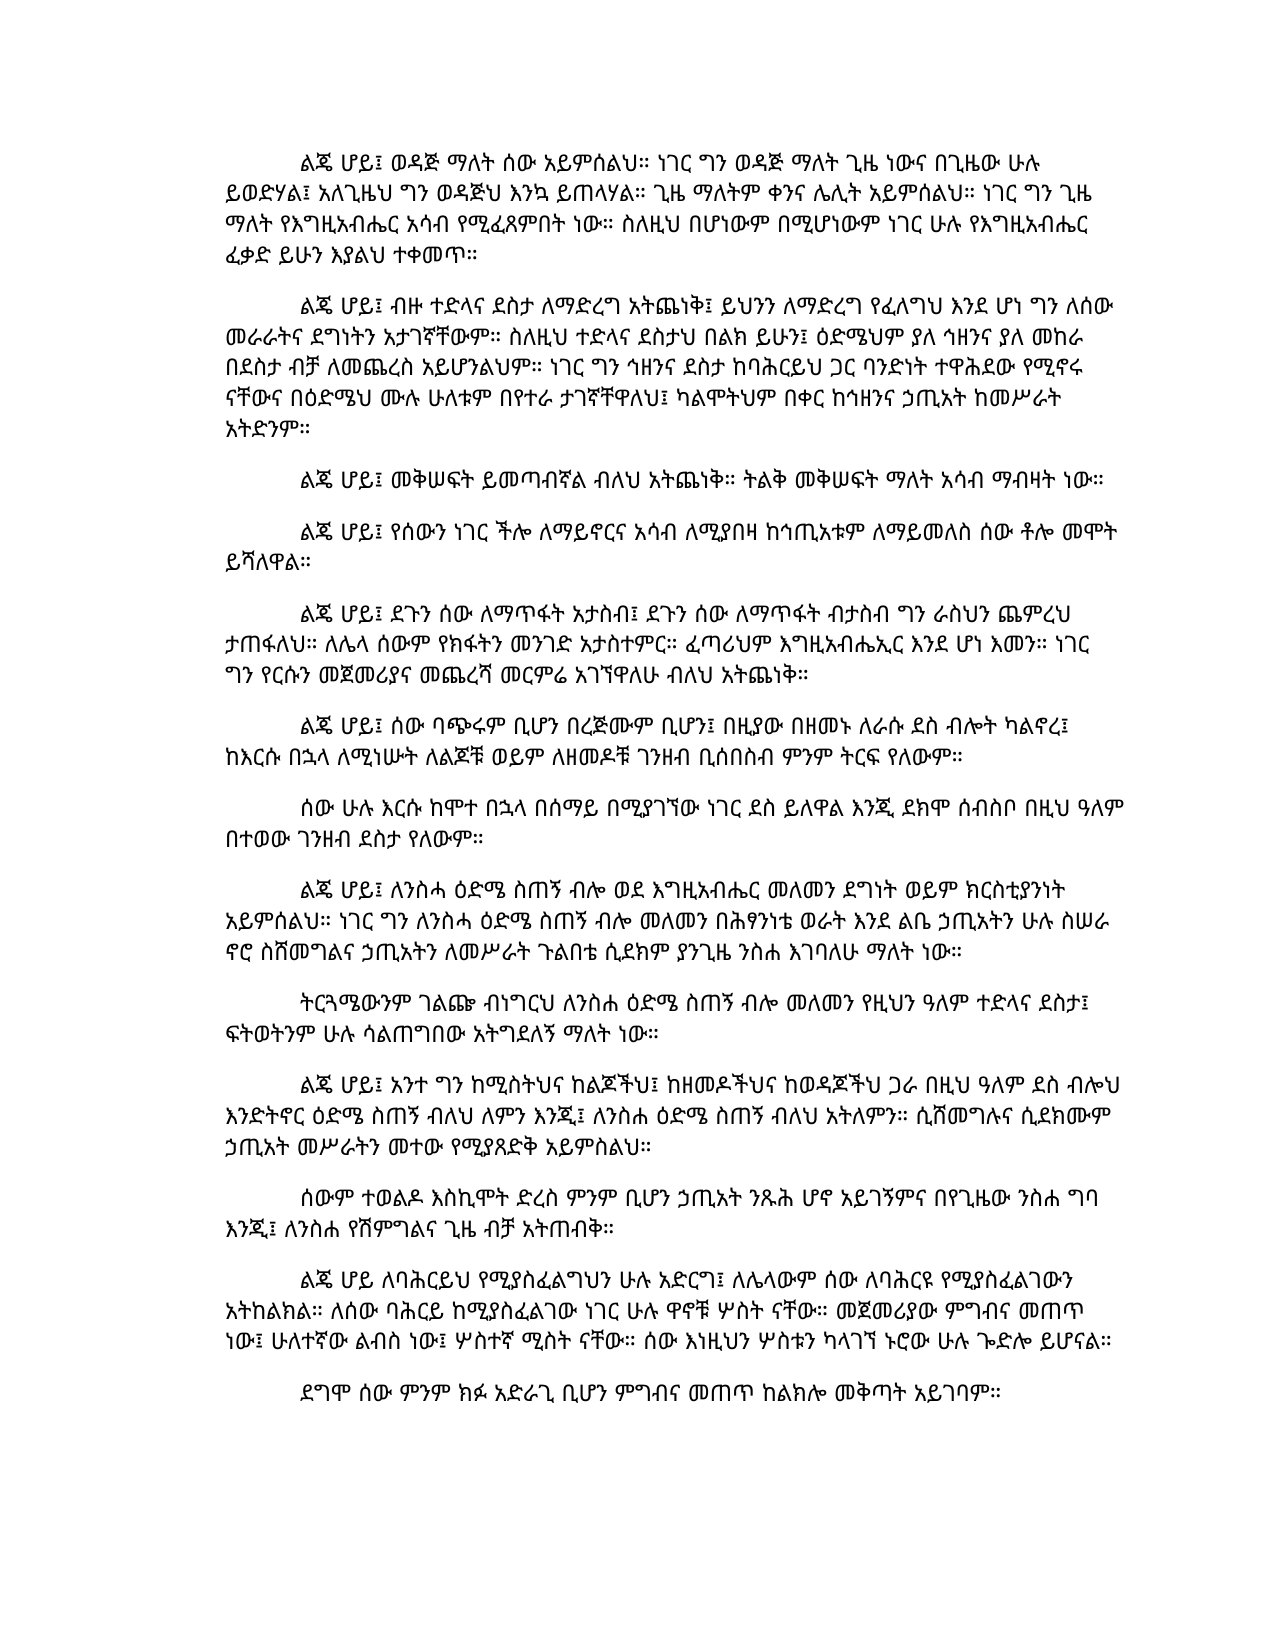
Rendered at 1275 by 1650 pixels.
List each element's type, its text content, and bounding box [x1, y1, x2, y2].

text ልጄ ሆይ፤ ብዙ ተድላና ደስታ ለማድረግ አትጨነቅ፤ ይህንን ለማድረግ የፈለግህ እንደ ሆነ ግን ለሰው መራራትና ደግነትን አታገኛቸውም። ስለዚህ ተድላና ደስታህ በልክ ይሁን፤ ዕድሜህም ያለ ኅዘንና ያለ መከራ በደስታ ብቻ ለመጨረስ አይሆንልህም። ነገር ግን ኅዘንና ደስታ ከባሕርይህ ጋር ባንድነት ተዋሕደው የሚኖሩ ናቸውና በዕድሜህ ሙሉ ሁለቱም በየተራ ታገኛቸዋለህ፤ ካልሞትህም በቀር ከኅዘንና ኃጢአት ከመሥራት አትድንም። [225, 293, 1125, 442]
text ልጄ ሆይ፤ አንተ ግን ከሚስትህና ከልጆችህ፤ ከዘመዶችህና ከወዳጆችህ ጋራ በዚህ ዓለም ደስ ብሎህ እንድትኖር ዕድሜ ስጠኝ ብለህ ለምን እንጂ፤ ለንስሐ ዕድሜ ስጠኝ ብለህ አትለምን። ሲሸመግሉና ሲደክሙም ኃጢአት መሥራትን መተው የሚያጸድቅ አይምስልህ። [225, 1072, 1125, 1160]
text ልጄ ሆይ፤ የሰውን ነገር ችሎ ለማይኖርና አሳብ ለሚያበዛ ከኅጢአቱም ለማይመለስ ሰው ቶሎ መሞት ይሻለዋል። [225, 519, 1125, 576]
text ልጄ ሆይ፤ ወዳጅ ማለት ሰው አይምሰልህ። ነገር ግን ወዳጅ ማለት ጊዜ ነውና በጊዜው ሁሉ ይወድሃል፤ አለጊዜህ ግን ወዳጅህ እንኳ ይጠላሃል። ጊዜ ማለትም ቀንና ሌሊት አይምሰልህ። ነገር ግን ጊዜ ማለት የእግዚአብሔር አሳብ የሚፈጸምበት ነው። ስለዚህ በሆነውም በሚሆነውም ነገር ሁሉ የእግዚአብሔር ፈቃድ ይሁን እያልህ ተቀመጥ። [225, 150, 1125, 268]
text ደግሞ ሰው ምንም ክፉ አድራጊ ቢሆን ምግብና መጠጥ ከልክሎ መቅጣት አይገባም። [225, 1380, 1125, 1407]
text ሰውም ተወልዶ እስኪሞት ድረስ ምንም ቢሆን ኃጢአት ንጹሕ ሆኖ አይገኝምና በየጊዜው ንስሐ ግባ እንጂ፤ ለንስሐ የሽምግልና ጊዜ ብቻ አትጠብቅ። [225, 1185, 1125, 1242]
text ልጄ ሆይ፤ መቅሠፍት ይመጣብኛል ብለህ አትጨነቅ። ትልቅ መቅሠፍት ማለት አሳብ ማብዛት ነው። [225, 467, 1125, 494]
text ልጄ ሆይ፤ ደጉን ሰው ለማጥፋት አታስብ፤ ደጉን ሰው ለማጥፋት ብታስብ ግን ራስህን ጨምረህ ታጠፋለህ። ለሌላ ሰውም የክፋትን መንገድ አታስተምር። ፈጣሪህም እግዚአብሔኢር እንደ ሆነ እመን። ነገር ግን የርሱን መጀመሪያና መጨረሻ መርምሬ አገኘዋለሁ ብለህ አትጨነቅ። [225, 601, 1125, 689]
text ልጄ ሆይ፤ ለንስሓ ዕድሜ ስጠኝ ብሎ ወደ እግዚአብሔር መለመን ደግነት ወይም ክርስቲያንነት አይምሰልህ። ነገር ግን ለንስሓ ዕድሜ ስጠኝ ብሎ መለመን በሕፃንነቴ ወራት እንደ ልቤ ኃጢአትን ሁሉ ስሠራ ኖሮ ስሸመግልና ኃጢአትን ለመሥራት ጉልበቴ ሲደክም ያንጊዜ ንስሐ እገባለሁ ማለት ነው። [225, 878, 1125, 966]
text ሰው ሁሉ እርሱ ከሞተ በኋላ በሰማይ በሚያገኘው ነገር ደስ ይለዋል እንጂ ደክሞ ሰብስቦ በዚህ ዓለም በተወው ገንዘብ ደስታ የለውም። [225, 796, 1125, 853]
text ልጄ ሆይ፤ ሰው ባጭሩም ቢሆን በረጅሙም ቢሆን፤ በዚያው በዘመኑ ለራሱ ደስ ብሎት ካልኖረ፤ ከእርሱ በኋላ ለሚነሡት ለልጆቹ ወይም ለዘመዶቹ ገንዘብ ቢሰበስብ ምንም ትርፍ የለውም። [225, 713, 1125, 771]
text ትርጓሜውንም ገልጬ ብነግርህ ለንስሐ ዕድሜ ስጠኝ ብሎ መለመን የዚህን ዓለም ተድላና ደስታ፤ ፍትወትንም ሁሉ ሳልጠግበው አትግደለኝ ማለት ነው። [225, 990, 1125, 1048]
text ልጄ ሆይ ለባሕርይህ የሚያስፈልግህን ሁሉ አድርግ፤ ለሌላውም ሰው ለባሕርዩ የሚያስፈልገውን አትከልክል። ለሰው ባሕርይ ከሚያስፈልገው ነገር ሁሉ ዋኖቹ ሦስት ናቸው። መጀመሪያው ምግብና መጠጥ ነው፤ ሁለተኛው ልብስ ነው፤ ሦስተኛ ሚስት ናቸው። ሰው እነዚህን ሦስቱን ካላገኘ ኑሮው ሁሉ ጐድሎ ይሆናል። [225, 1267, 1125, 1355]
